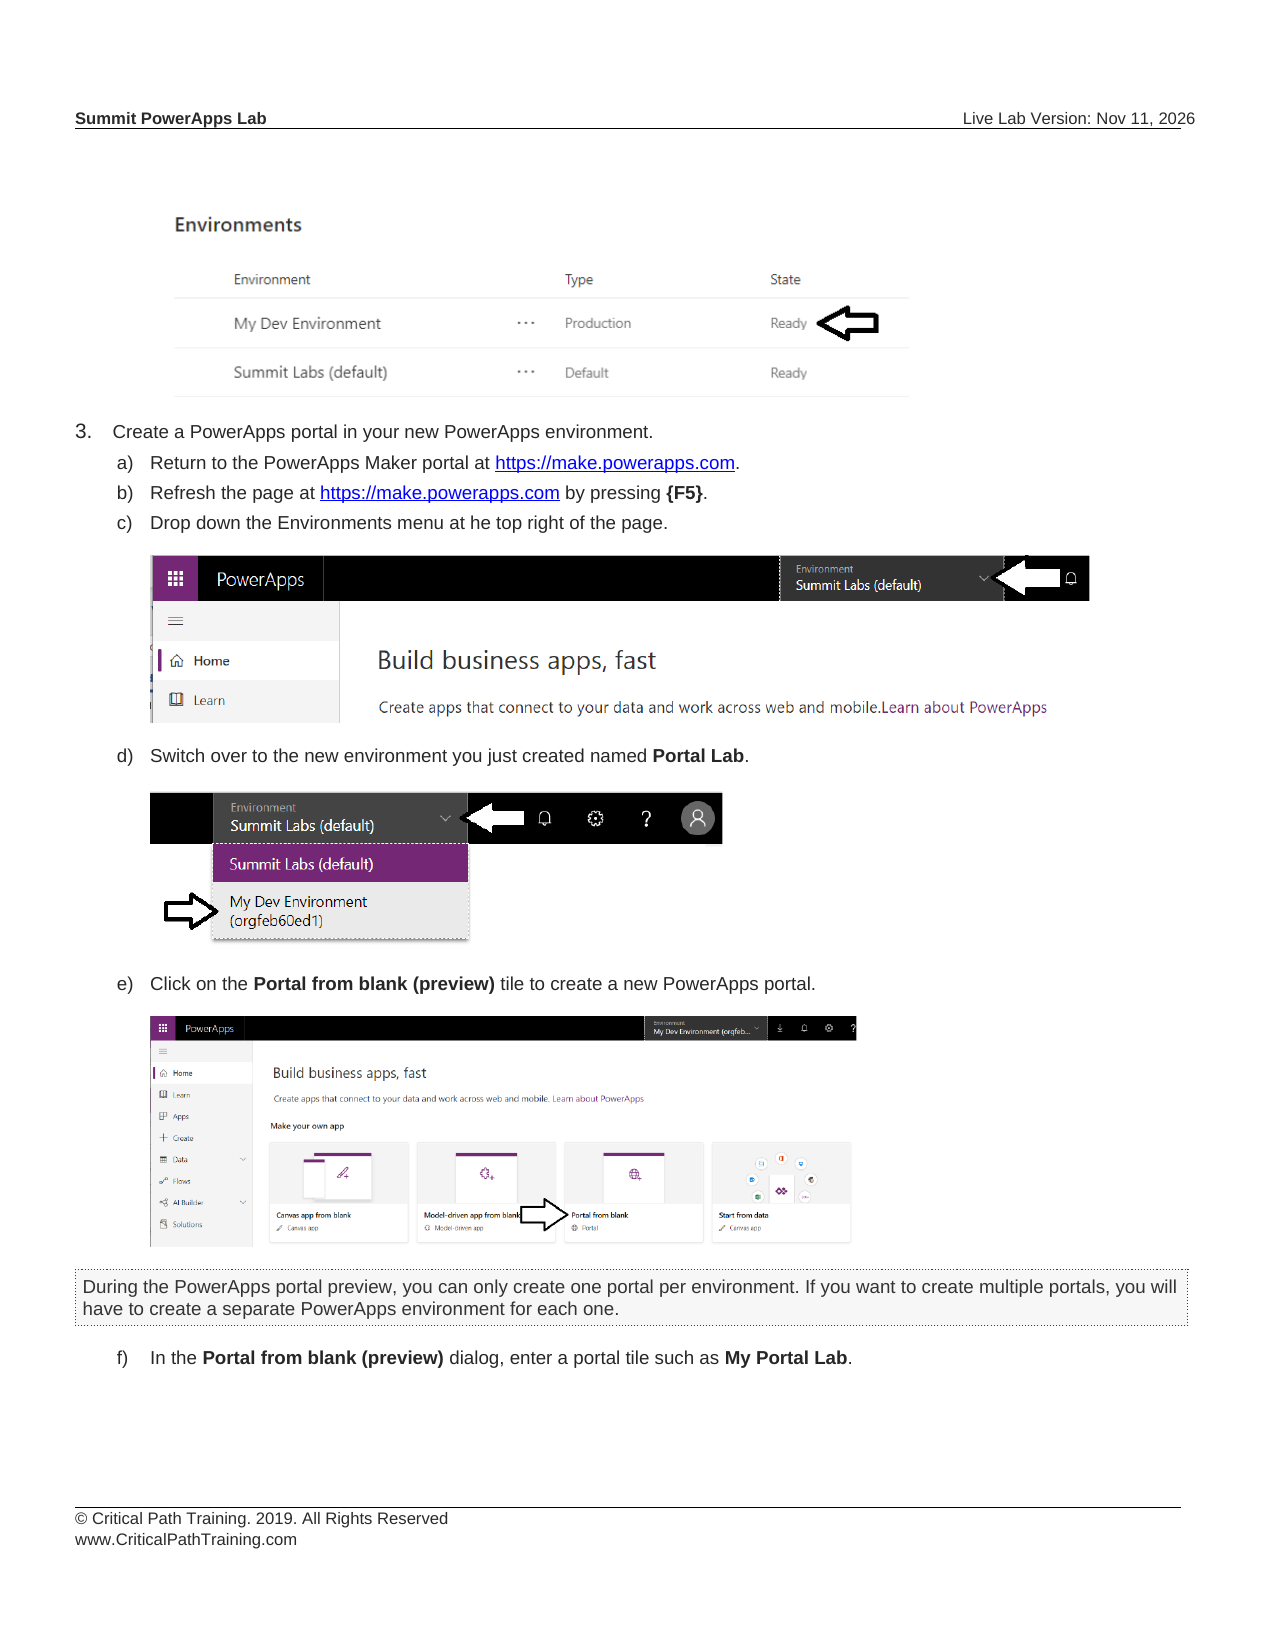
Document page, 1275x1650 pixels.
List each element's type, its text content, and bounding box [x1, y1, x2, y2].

picture [150, 1016, 857, 1247]
text Refresh the page at https://make.powerapps.com by pressing {F5}. [117, 482, 1181, 503]
text Click on the Portal from blank (preview) tile to create a new PowerApps portal. [117, 972, 1181, 994]
text During the PowerApps portal preview, you can only create one portal per environment. If you want to create multiple portals, you will have to create a separate PowerApps environment for each one. [75, 1269, 1188, 1326]
text Drop down the Environments menu at he top right of the page. [117, 511, 1181, 533]
picture [150, 555, 1090, 723]
text Switch over to the new environment you just created named Portal Lab. [117, 745, 1181, 766]
text Return to the PowerApps Maker portal at https://make.powerapps.com. [117, 452, 1181, 473]
picture [150, 200, 909, 398]
text In the Portal from blank (preview) dialog, enter a portal tile such as My Portal Lab. [117, 1347, 1181, 1369]
picture [150, 788, 723, 951]
text Create a PowerApps portal in your new PowerApps environment. [75, 419, 1181, 443]
